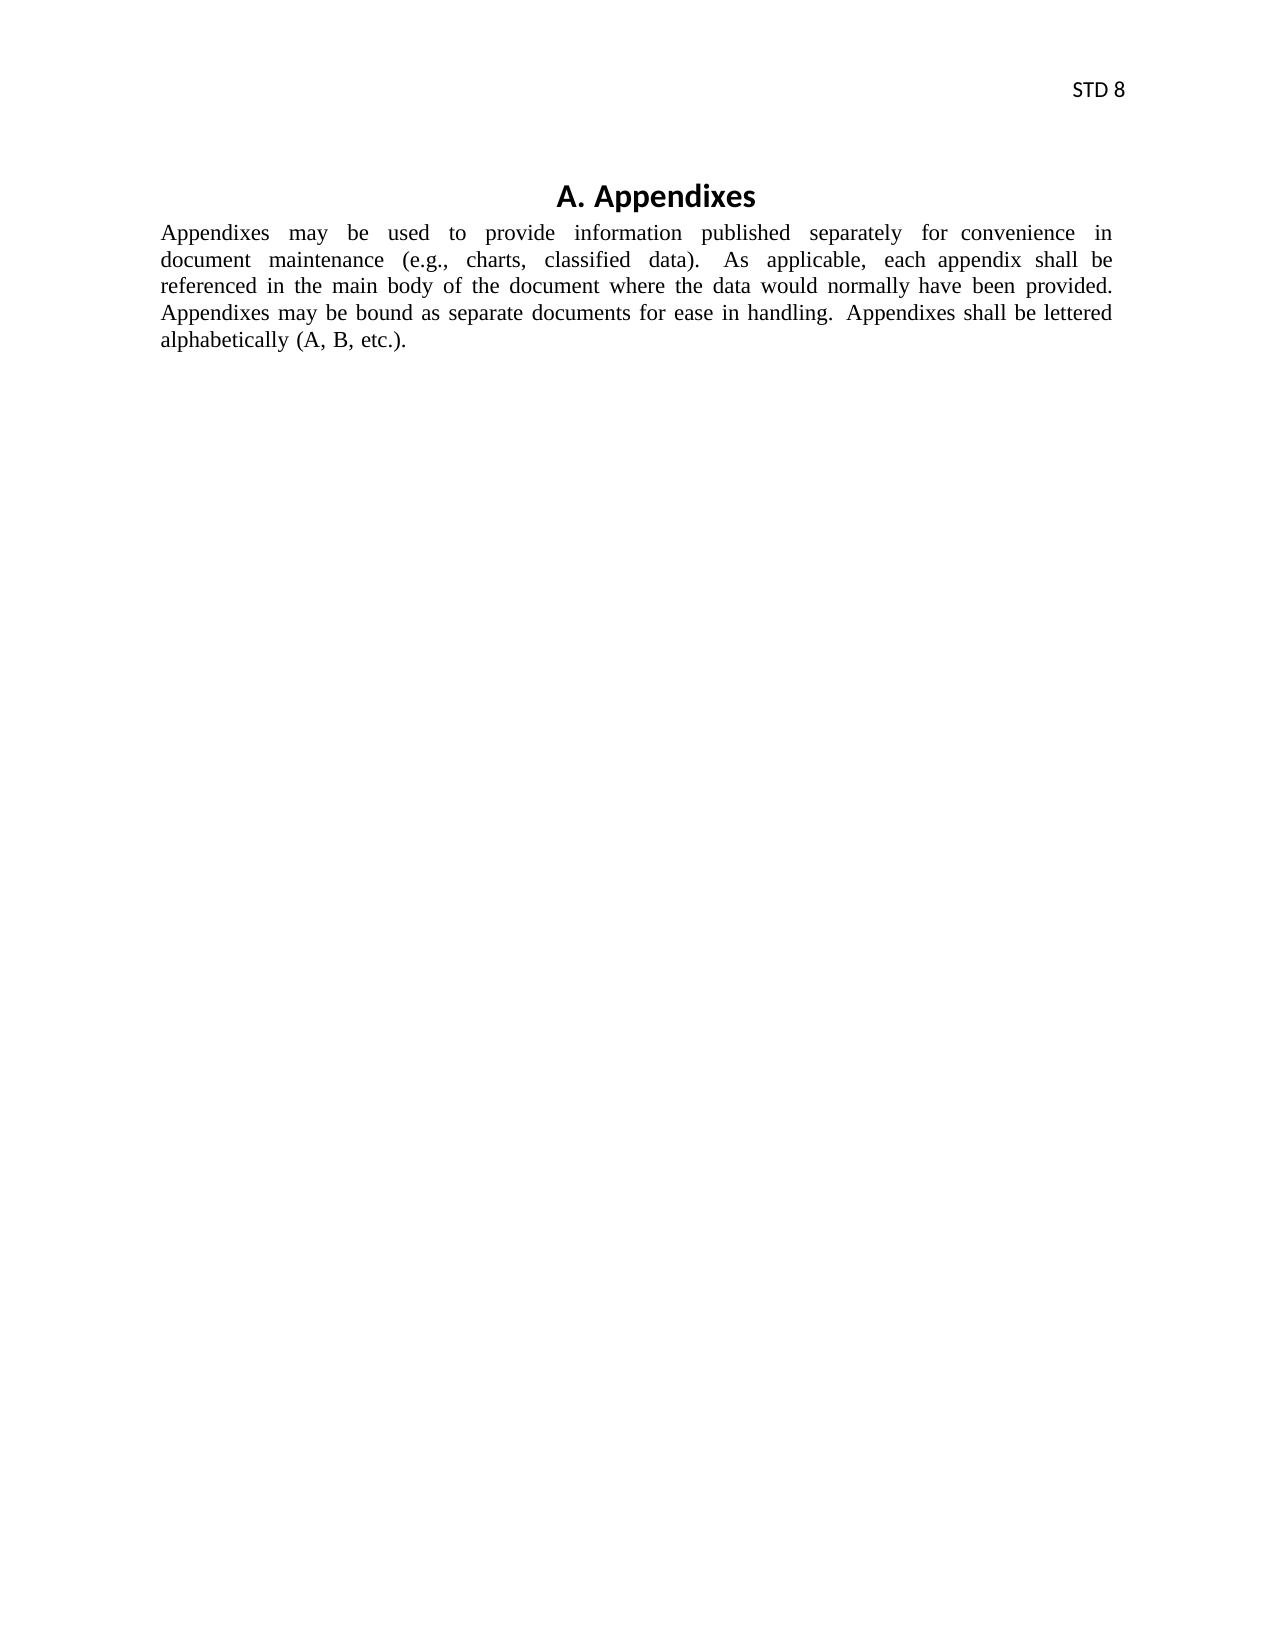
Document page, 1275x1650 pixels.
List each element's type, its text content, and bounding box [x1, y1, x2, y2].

subtitle Appendixes [187, 175, 1125, 216]
